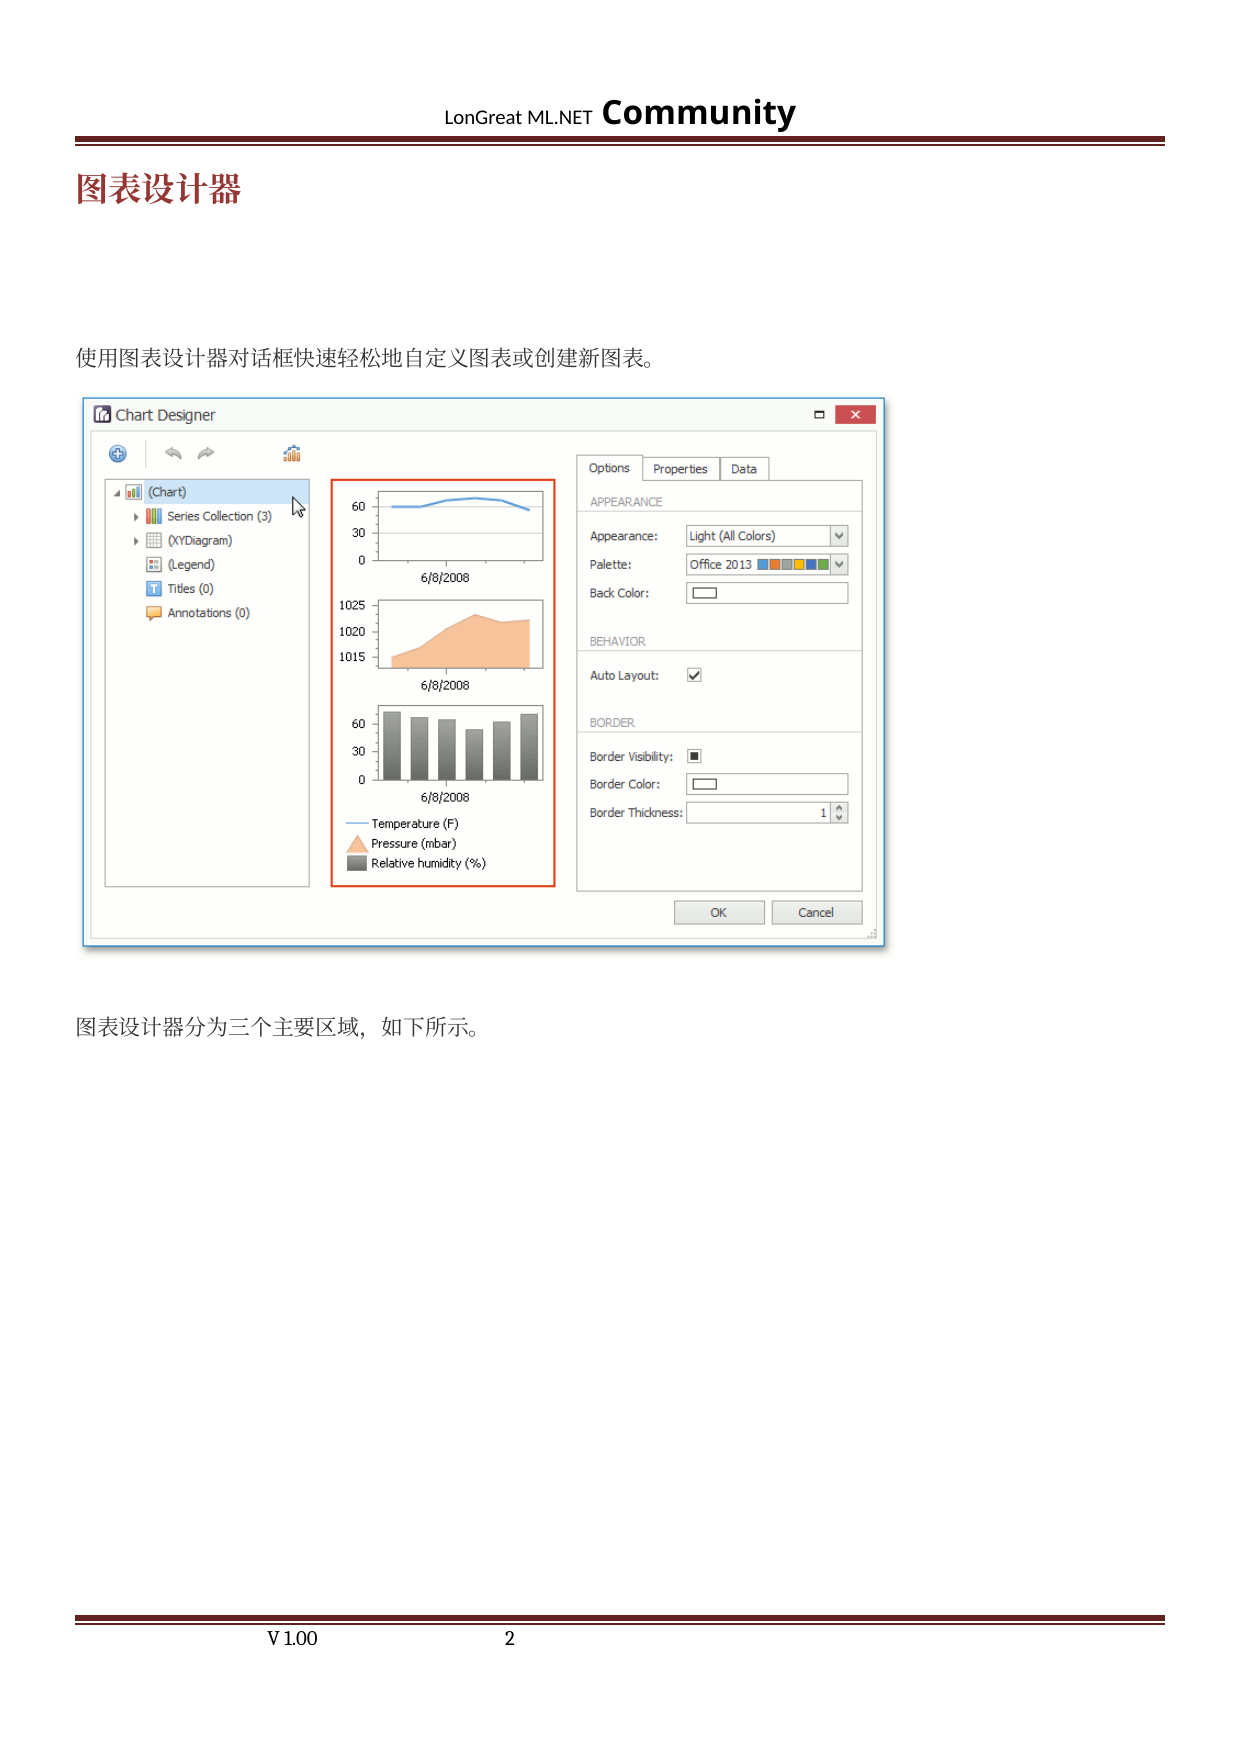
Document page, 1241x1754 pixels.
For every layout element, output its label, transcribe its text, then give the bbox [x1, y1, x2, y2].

text 使用图表设计器对话框快速轻松地自定义图表或创建新图表。 [75, 339, 1165, 376]
text 图表设计器分为三个主要区域，如下所示。 [75, 1007, 1165, 1045]
picture [75, 391, 899, 962]
subtitle 图表设计器 [75, 149, 1165, 224]
